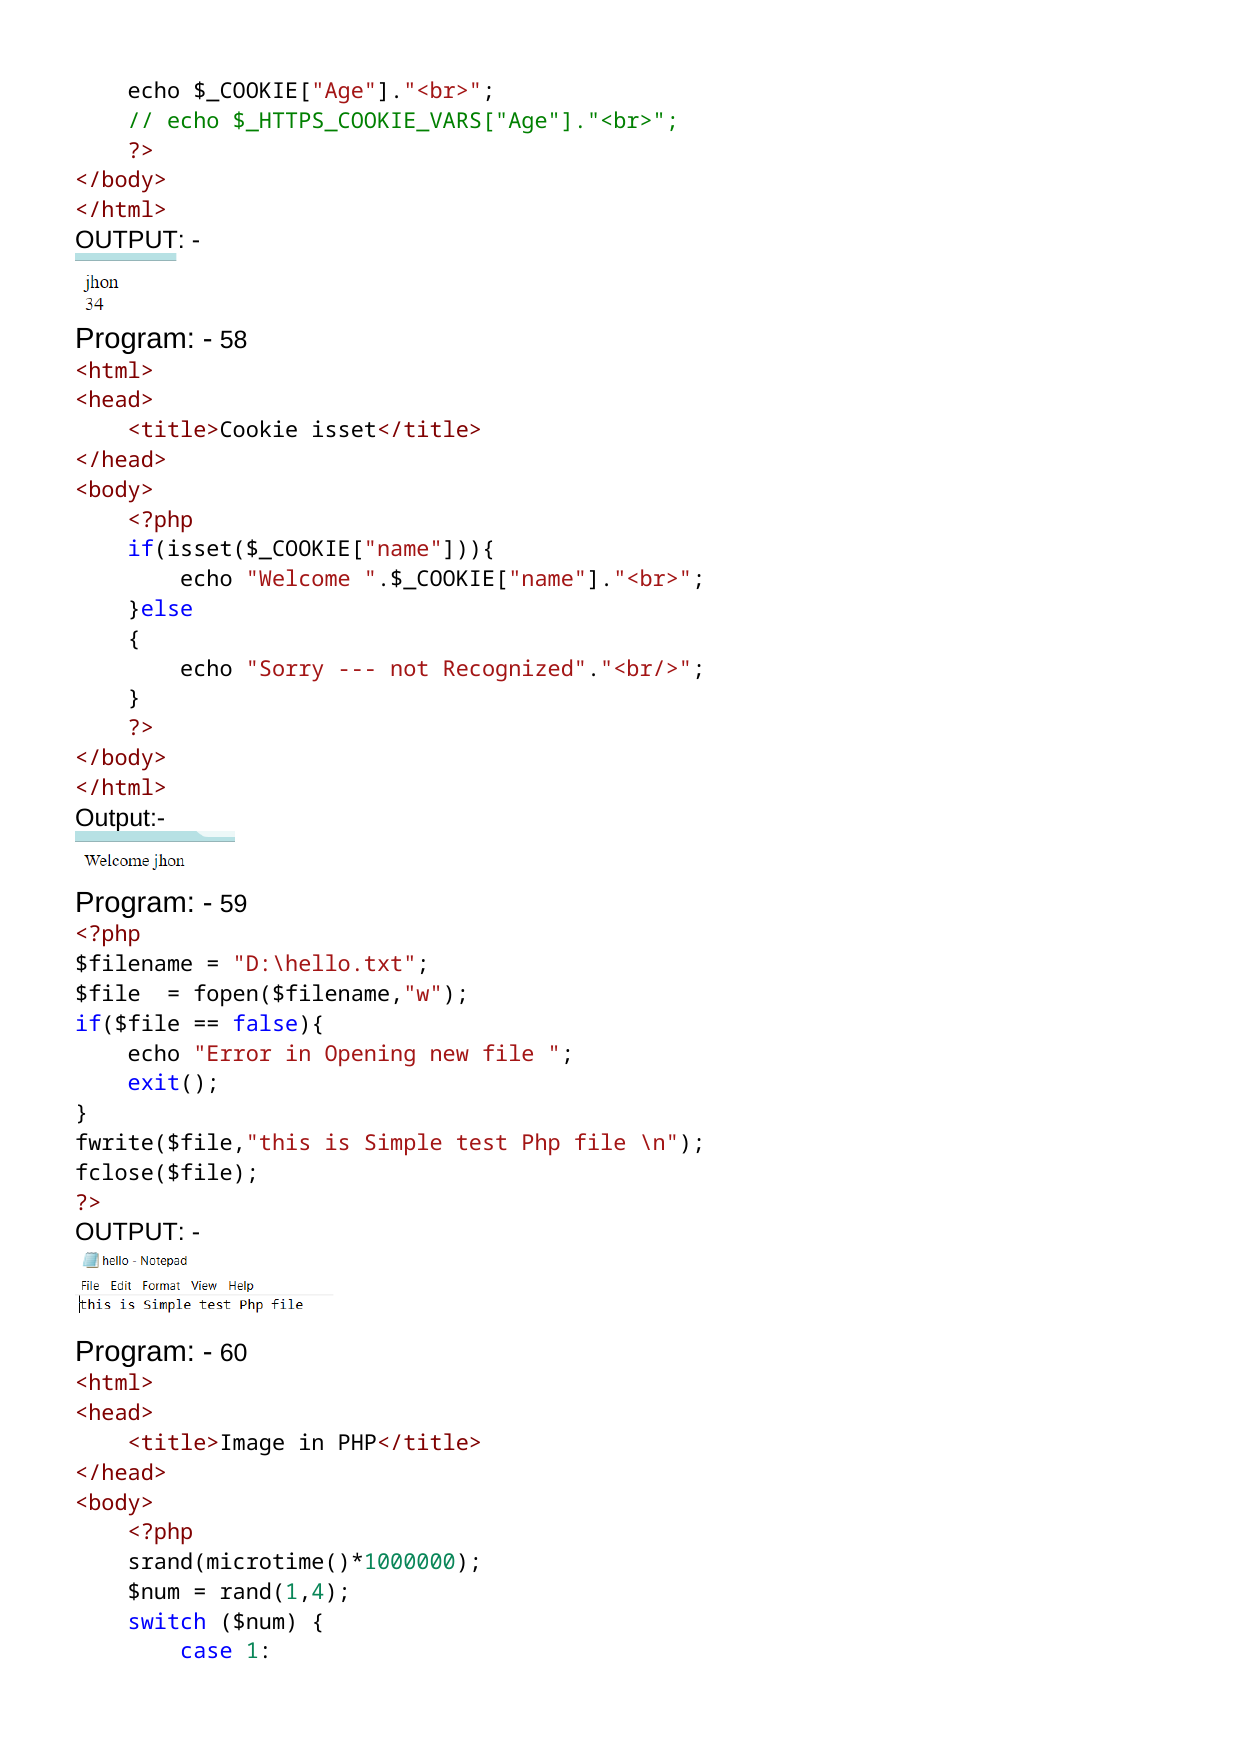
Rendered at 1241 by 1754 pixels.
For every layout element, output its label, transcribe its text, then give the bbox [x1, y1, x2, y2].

text OUTPUT: - [75, 224, 1165, 254]
text <html> [75, 1367, 1165, 1397]
text if($file == false){ [75, 1008, 1165, 1038]
text if(isset($_COOKIE["name"])){ [75, 533, 1165, 563]
text // echo $_HTTPS_COOKIE_VARS["Age"]."<br>"; [75, 105, 1165, 134]
text switch ($num) { [75, 1606, 1165, 1635]
text </head> [75, 1457, 1165, 1486]
text echo $_COOKIE["Age"]."<br>"; [75, 75, 1165, 105]
text case 1: [75, 1635, 1165, 1665]
text fwrite($file,"this is Simple test Php file \n"); [75, 1127, 1165, 1157]
picture [75, 831, 235, 885]
text $filename = "D:\hello.txt"; [75, 948, 1165, 978]
text Program: - 59 [75, 885, 1165, 918]
text Program: - 58 [75, 321, 1165, 355]
text Output:- [75, 802, 1165, 831]
text <html> [75, 355, 1165, 384]
text $num = rand(1,4); [75, 1576, 1165, 1606]
text $file = fopen($filename,"w"); [75, 978, 1165, 1008]
text </body> [75, 742, 1165, 772]
text Program: - 60 [75, 1334, 1165, 1367]
text } [75, 1097, 1165, 1127]
text </body> [75, 164, 1165, 194]
text exit(); [75, 1067, 1165, 1097]
text echo "Sorry --- not Recognized"."<br/>"; [75, 653, 1165, 682]
text <title>Image in PHP</title> [75, 1427, 1165, 1457]
text <head> [75, 384, 1165, 414]
text echo "Welcome ".$_COOKIE["name"]."<br>"; [75, 563, 1165, 593]
picture [75, 1246, 334, 1334]
text ?> [75, 1187, 1165, 1216]
text ?> [75, 712, 1165, 742]
text </html> [75, 772, 1165, 802]
text srand(microtime()*1000000); [75, 1546, 1165, 1576]
text OUTPUT: - [75, 1216, 1165, 1246]
text <?php [75, 504, 1165, 533]
text ?> [75, 134, 1165, 164]
text { [75, 623, 1165, 653]
text <body> [75, 1486, 1165, 1516]
text <?php [75, 1516, 1165, 1546]
text <?php [75, 918, 1165, 948]
text fclose($file); [75, 1157, 1165, 1187]
text echo "Error in Opening new file "; [75, 1038, 1165, 1067]
text <body> [75, 474, 1165, 504]
text <head> [75, 1397, 1165, 1427]
text }else [75, 593, 1165, 623]
text </head> [75, 444, 1165, 474]
text <title>Cookie isset</title> [75, 414, 1165, 444]
text } [75, 682, 1165, 712]
picture [75, 253, 177, 322]
text </html> [75, 194, 1165, 224]
